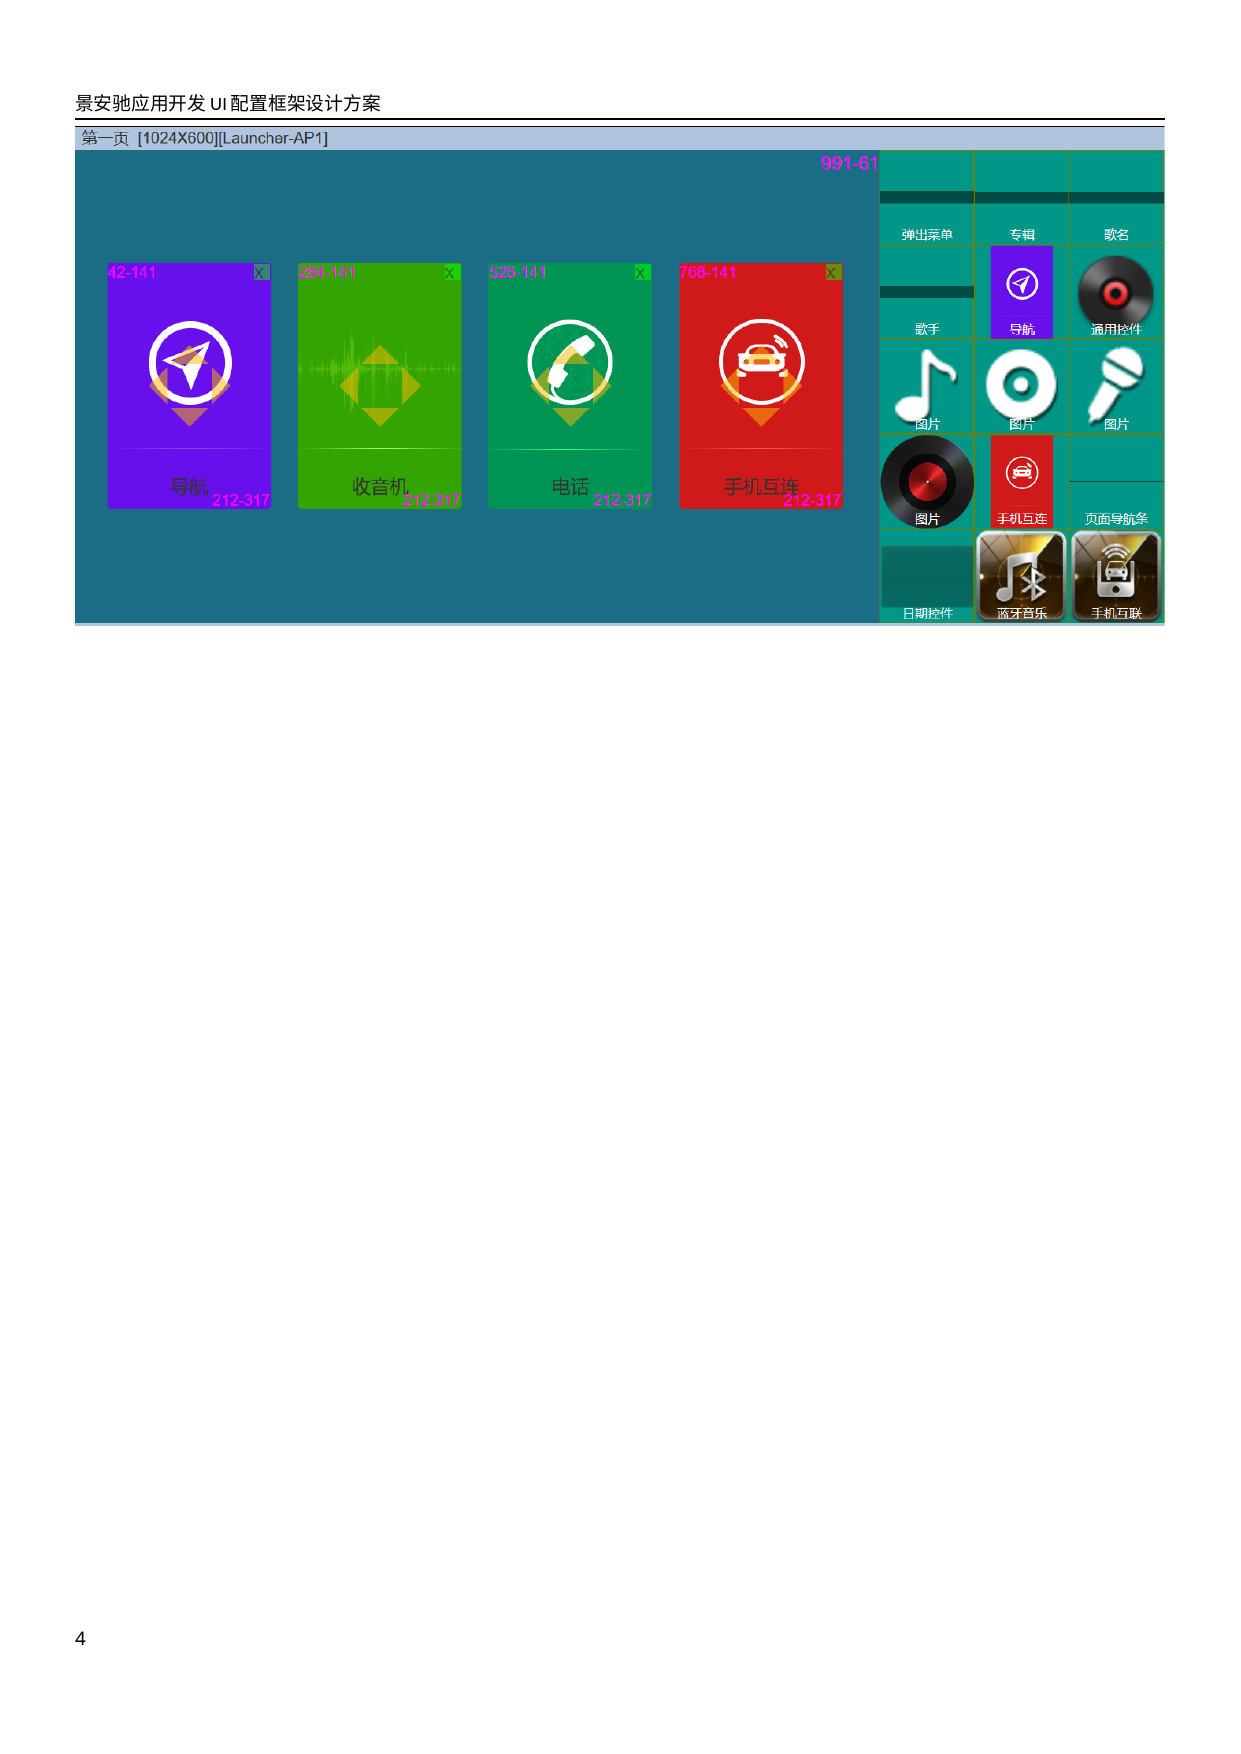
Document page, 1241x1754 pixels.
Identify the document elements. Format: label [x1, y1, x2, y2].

picture [75, 125, 1165, 626]
